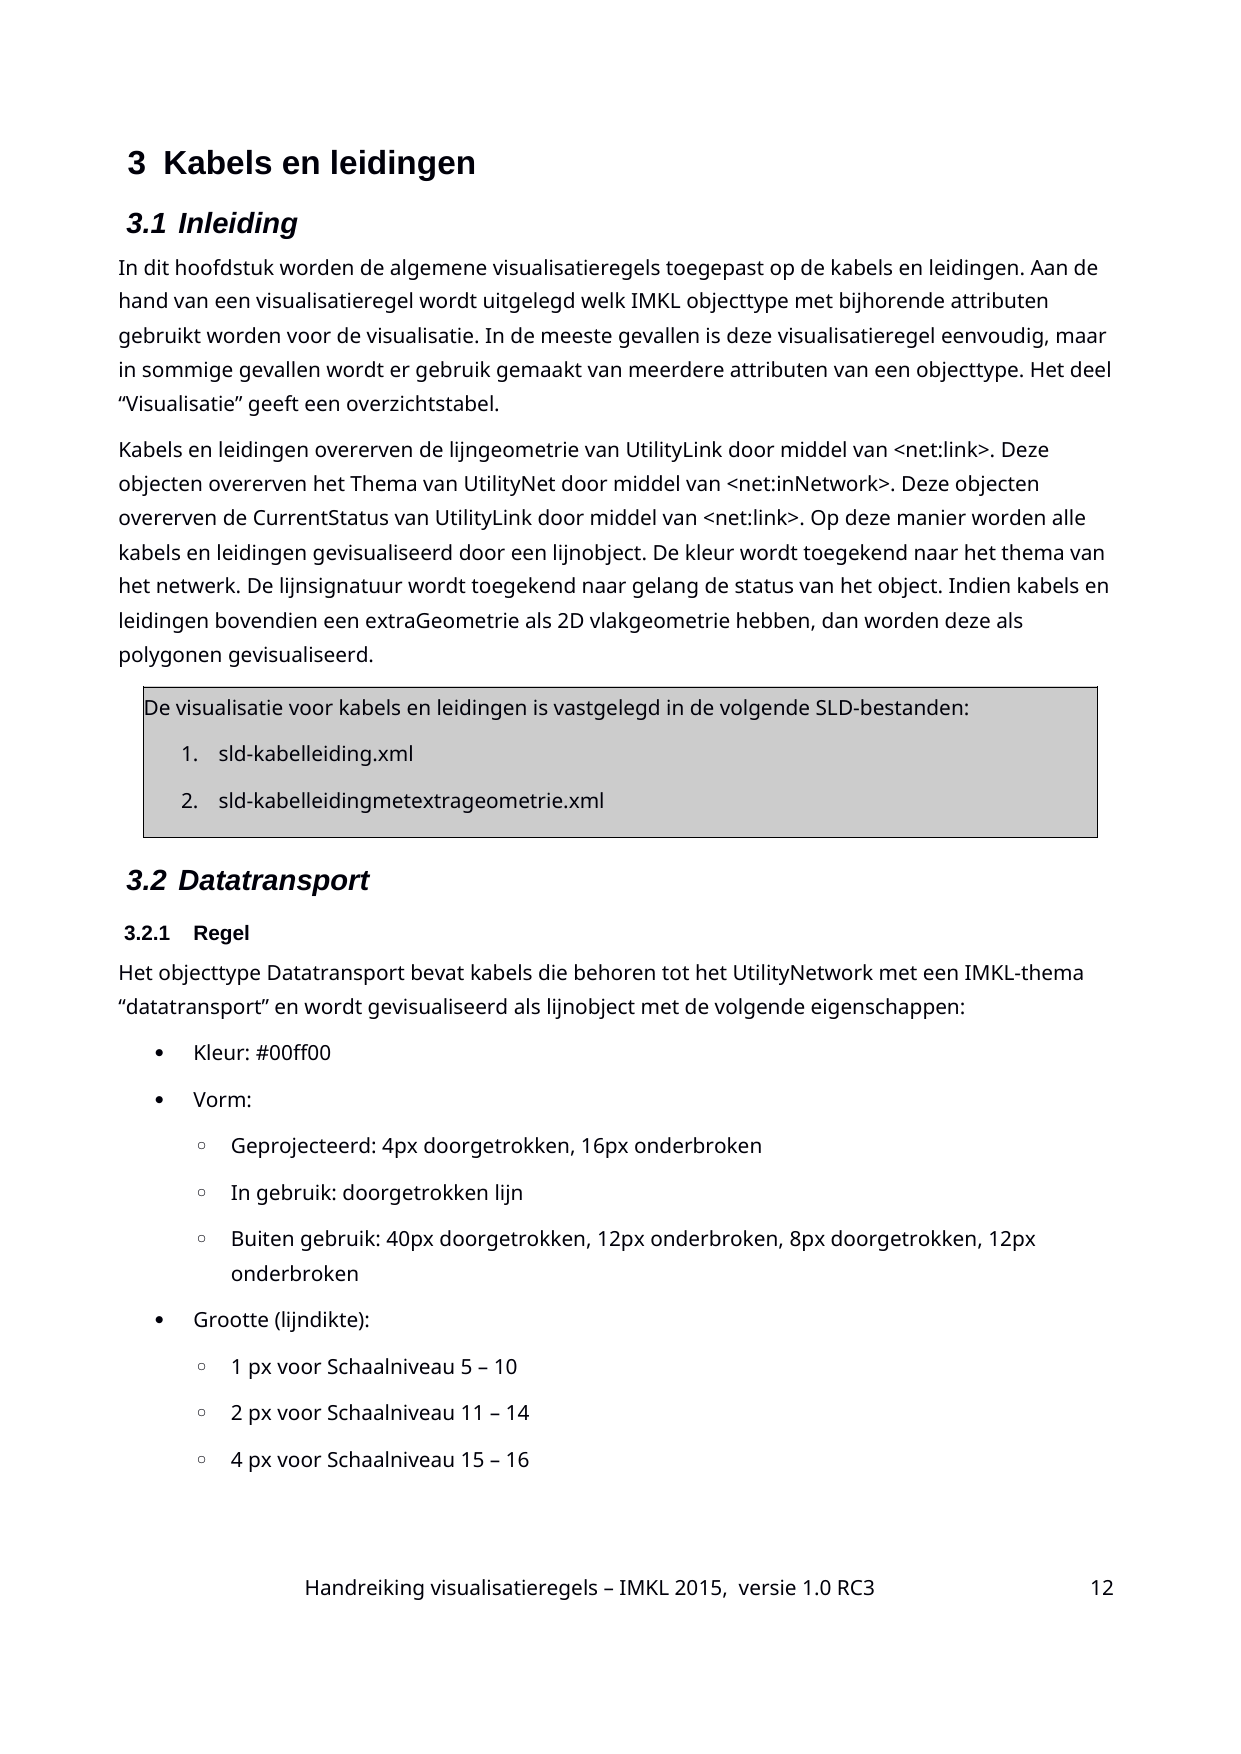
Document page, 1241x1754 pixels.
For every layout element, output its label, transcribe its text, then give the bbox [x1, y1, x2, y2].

list Grootte (lijndikte): [156, 1305, 1122, 1334]
list Buiten gebruik: 40px doorgetrokken, 12px onderbroken, 8px doorgetrokken, 12px onderbroken [193, 1224, 1122, 1287]
list 2 px voor Schaalniveau 11 – 14 [193, 1398, 1122, 1427]
list 1 px voor Schaalniveau 5 – 10 [193, 1352, 1122, 1380]
subtitle Regel [118, 921, 1122, 945]
list Geprojecteerd: 4px doorgetrokken, 16px onderbroken [193, 1131, 1122, 1160]
list 4 px voor Schaalniveau 15 – 16 [193, 1445, 1122, 1473]
table_header De visualisatie voor kabels en leidingen is vastgelegd in de volgende SLD-bestanden: sld-kabelleiding.xml sld-kabelleidingmetextrageometrie.xml [144, 688, 1097, 837]
subtitle Datatransport [118, 863, 1122, 896]
text In dit hoofdstuk worden de algemene visualisatieregels toegepast op de kabels en leidingen. Aan de hand van een visualisatieregel wordt uitgelegd welk IMKL objecttype met bijhorende attributen gebruikt worden voor de visualisatie. In de meeste gevallen is deze visualisatieregel eenvoudig, maar in sommige gevallen wordt er gebruik gemaakt van meerdere attributen van een objecttype. Het deel “Visualisatie” geeft een overzichtstabel. [118, 253, 1122, 417]
list Vorm: [156, 1085, 1122, 1113]
text Kabels en leidingen overerven de lijngeometrie van UtilityLink door middel van <net:link>. Deze objecten overerven het Thema van UtilityNet door middel van <net:inNetwork>. Deze objecten overerven de CurrentStatus van UtilityLink door middel van <net:link>. Op deze manier worden alle kabels en leidingen gevisualiseerd door een lijnobject. De kleur wordt toegekend naar het thema van het netwerk. De lijnsignatuur wordt toegekend naar gelang de status van het object. Indien kabels en leidingen bovendien een extraGeometrie als 2D vlakgeometrie hebben, dan worden deze als polygonen gevisualiseerd. [118, 435, 1122, 668]
text Het objecttype Datatransport bevat kabels die behoren tot het UtilityNetwork met een IMKL-thema “datatransport” en wordt gevisualiseerd als lijnobject met de volgende eigenschappen: [118, 958, 1122, 1020]
list In gebruik: doorgetrokken lijn [193, 1178, 1122, 1206]
subtitle Kabels en leidingen [118, 143, 1122, 182]
subtitle Inleiding [118, 207, 1122, 240]
list Kleur: #00ff00 [156, 1038, 1122, 1067]
